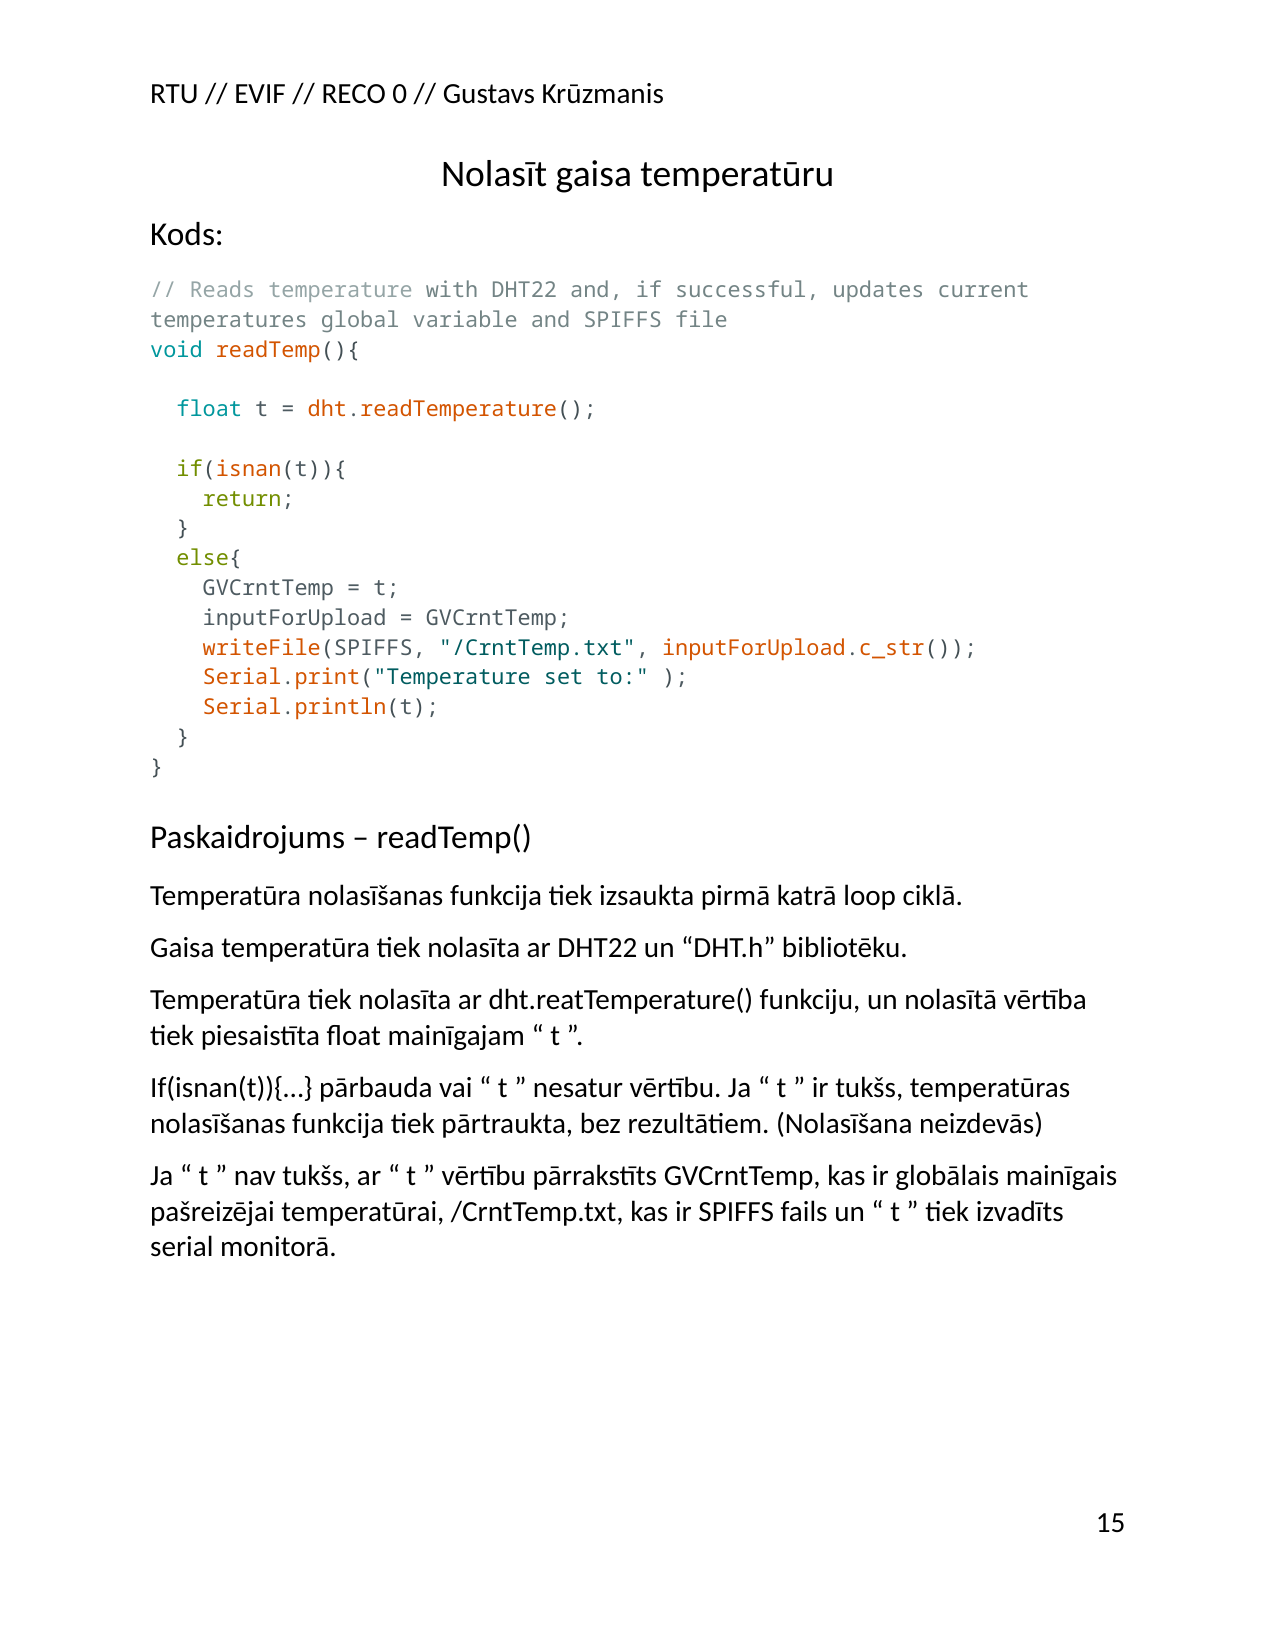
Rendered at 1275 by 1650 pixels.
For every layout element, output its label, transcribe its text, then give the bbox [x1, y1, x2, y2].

text } [150, 751, 1125, 780]
text writeFile(SPIFFS, "/CrntTemp.txt", inputForUpload.c_str()); [150, 631, 1125, 661]
text Serial.println(t); [150, 691, 1125, 721]
text // Reads temperature with DHT22 and, if successful, updates current temperatures global variable and SPIFFS file [150, 274, 1125, 333]
subtitle Kods: [150, 213, 1125, 254]
text if(isnan(t)){ [150, 453, 1125, 482]
text else{ [150, 542, 1125, 572]
subtitle Nolasīt gaisa temperatūru [150, 150, 1125, 196]
text } [150, 721, 1125, 751]
text Serial.print("Temperature set to:" ); [150, 661, 1125, 691]
text GVCrntTemp = t; [150, 572, 1125, 602]
text Temperatūra nolasīšanas funkcija tiek izsaukta pirmā katrā loop ciklā. [150, 877, 1125, 912]
text If(isnan(t)){…} pārbauda vai “ t ” nesatur vērtību. Ja “ t ” ir tukšs, temperatūras nolasīšanas funkcija tiek pārtraukta, bez rezultātiem. (Nolasīšana neizdevās) [150, 1069, 1125, 1140]
text float t = dht.readTemperature(); [150, 393, 1125, 423]
text void readTemp(){ [150, 333, 1125, 363]
text Ja “ t ” nav tukšs, ar “ t ” vērtību pārrakstīts GVCrntTemp, kas ir globālais mainīgais pašreizējai temperatūrai, /CrntTemp.txt, kas ir SPIFFS fails un “ t ” tiek izvadīts serial monitorā. [150, 1157, 1125, 1264]
text Temperatūra tiek nolasīta ar dht.reatTemperature() funkciju, un nolasītā vērtība tiek piesaistīta float mainīgajam “ t ”. [150, 981, 1125, 1052]
text inputForUpload = GVCrntTemp; [150, 602, 1125, 631]
subtitle Paskaidrojums – readTemp() [150, 816, 1125, 857]
text return; [150, 482, 1125, 512]
text Gaisa temperatūra tiek nolasīta ar DHT22 un “DHT.h” bibliotēku. [150, 929, 1125, 964]
text } [150, 512, 1125, 542]
